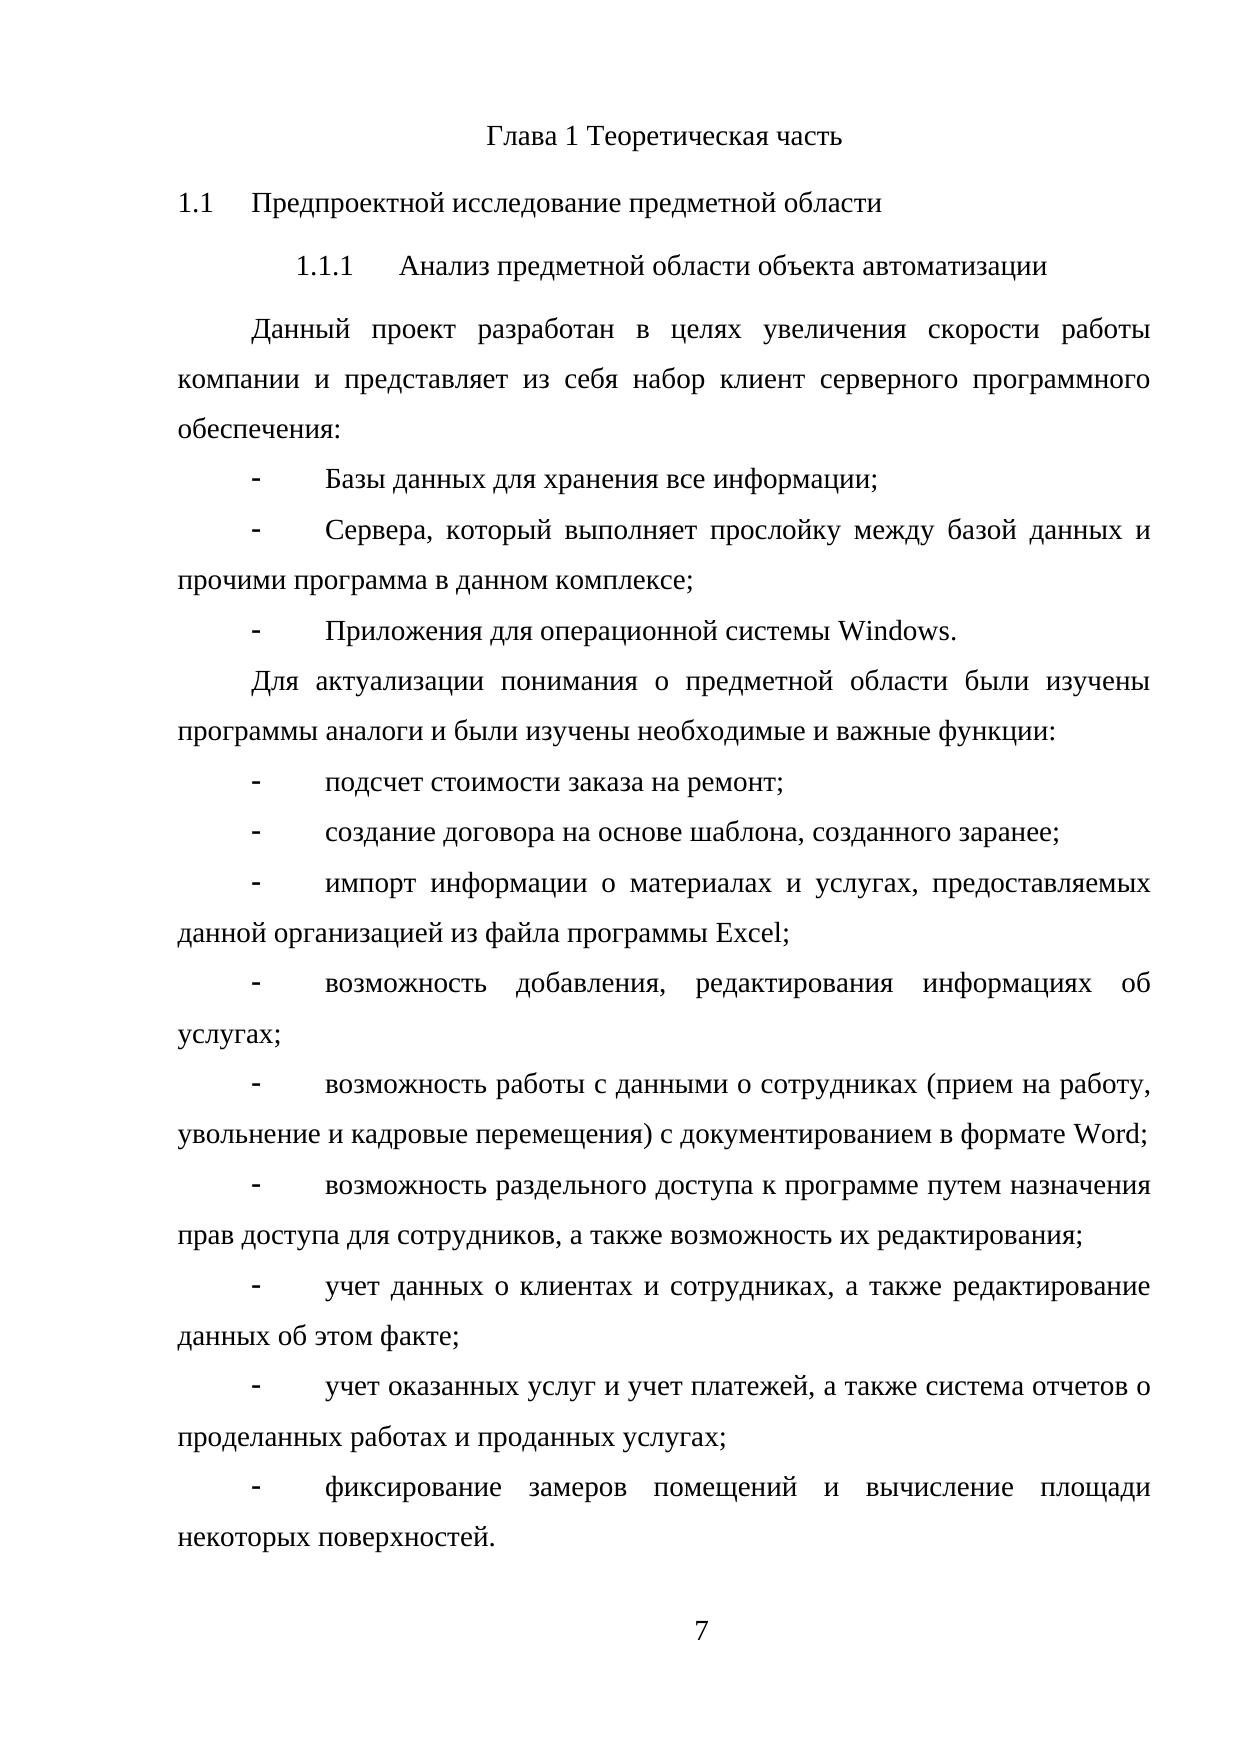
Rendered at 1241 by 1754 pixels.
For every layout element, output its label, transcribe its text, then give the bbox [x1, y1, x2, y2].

list возможность добавления, редактирования информациях об услугах; [177, 965, 1152, 1049]
list Приложения для операционной системы Windows. [177, 613, 1152, 646]
list возможность работы с данными о сотрудниках (прием на работу, увольнение и кадровые перемещения) с документированием в формате Word; [177, 1066, 1152, 1150]
list учет данных о клиентах и сотрудниках, а также редактирование данных об этом факте; [177, 1268, 1152, 1352]
text Для актуализации понимания о предметной области были изучены программы аналоги и были изучены необходимые и важные функции: [177, 663, 1152, 747]
subtitle Анализ предметной области объекта автоматизации [222, 248, 1152, 281]
text Данный проект разработан в целях увеличения скорости работы компании и представляет из себя набор клиент серверного программного обеспечения: [177, 311, 1152, 445]
list Сервера, который выполняет прослойку между базой данных и прочими программа в данном комплексе; [177, 512, 1152, 596]
subtitle Глава 1 Теоретическая часть [177, 118, 1152, 152]
list подсчет стоимости заказа на ремонт; [177, 764, 1152, 797]
list импорт информации о материалах и услугах, предоставляемых данной организацией из файла программы Excel; [177, 865, 1152, 949]
list возможность раздельного доступа к программе путем назначения прав доступа для сотрудников, а также возможность их редактирования; [177, 1167, 1152, 1251]
list учет оказанных услуг и учет платежей, а также система отчетов о проделанных работах и проданных услугах; [177, 1368, 1152, 1452]
list создание договора на основе шаблона, созданного заранее; [177, 814, 1152, 848]
list Базы данных для хранения все информации; [177, 462, 1152, 495]
list фиксирование замеров помещений и вычисление площади некоторых поверхностей. [177, 1469, 1152, 1553]
subtitle Предпроектной исследование предметной области [177, 185, 1152, 219]
